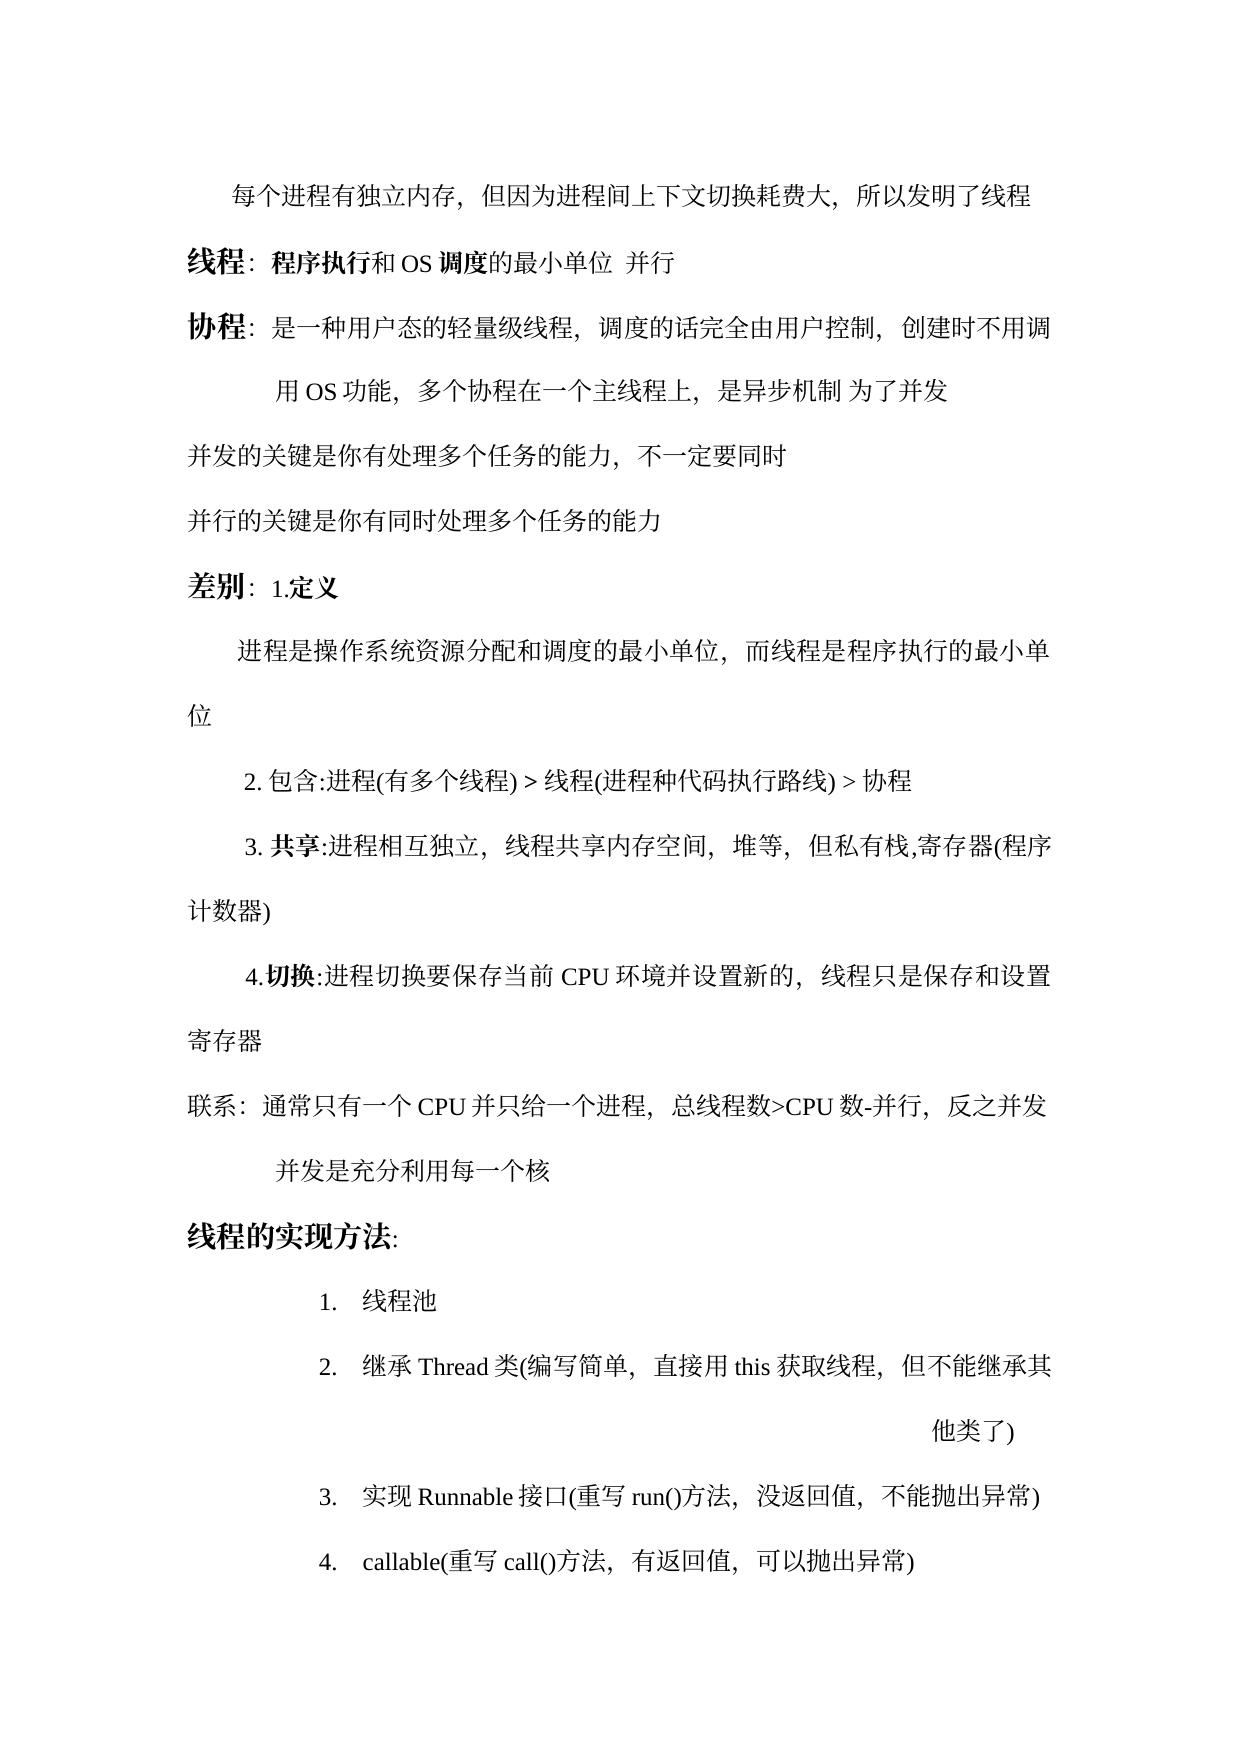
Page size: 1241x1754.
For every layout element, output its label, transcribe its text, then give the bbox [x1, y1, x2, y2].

text 每个进程有独立内存，但因为进程间上下文切换耗费大，所以发明了线程 [231, 162, 1053, 227]
list 实现Runnable接口(重写run()方法，没返回值，不能抛出异常) [319, 1462, 1053, 1527]
list callable(重写call()方法，有返回值，可以抛出异常) [319, 1527, 1053, 1592]
text 联系：通常只有一个CPU并只给一个进程，总线程数>CPU数-并行，反之并发 [187, 1072, 1053, 1137]
text 2. 包含:进程(有多个线程) > 线程(进程种代码执行路线) > 协程 [187, 747, 1053, 812]
list 线程池 [319, 1267, 1053, 1332]
text 线程：程序执行和OS调度的最小单位 并行 [187, 227, 1053, 292]
text 差别：1.定义 [187, 552, 1053, 617]
text 并行的关键是你有同时处理多个任务的能力 [187, 487, 1053, 552]
list 继承Thread类(编写简单，直接用this获取线程，但不能继承其 他类了) [319, 1332, 1053, 1462]
text 线程的实现方法: [187, 1202, 1053, 1267]
text 进程是操作系统资源分配和调度的最小单位，而线程是程序执行的最小单位 [187, 617, 1053, 747]
text 协程：是一种用户态的轻量级线程，调度的话完全由用户控制，创建时不用调用OS功能，多个协程在一个主线程上，是异步机制 为了并发 [187, 292, 1053, 422]
text 并发的关键是你有处理多个任务的能力，不一定要同时 [187, 422, 1053, 487]
text 3. 共享:进程相互独立，线程共享内存空间，堆等，但私有栈,寄存器(程序计数器) [187, 812, 1053, 942]
text 4.切换:进程切换要保存当前CPU环境并设置新的，线程只是保存和设置寄存器 [187, 942, 1053, 1072]
text 并发是充分利用每一个核 [187, 1137, 1053, 1202]
